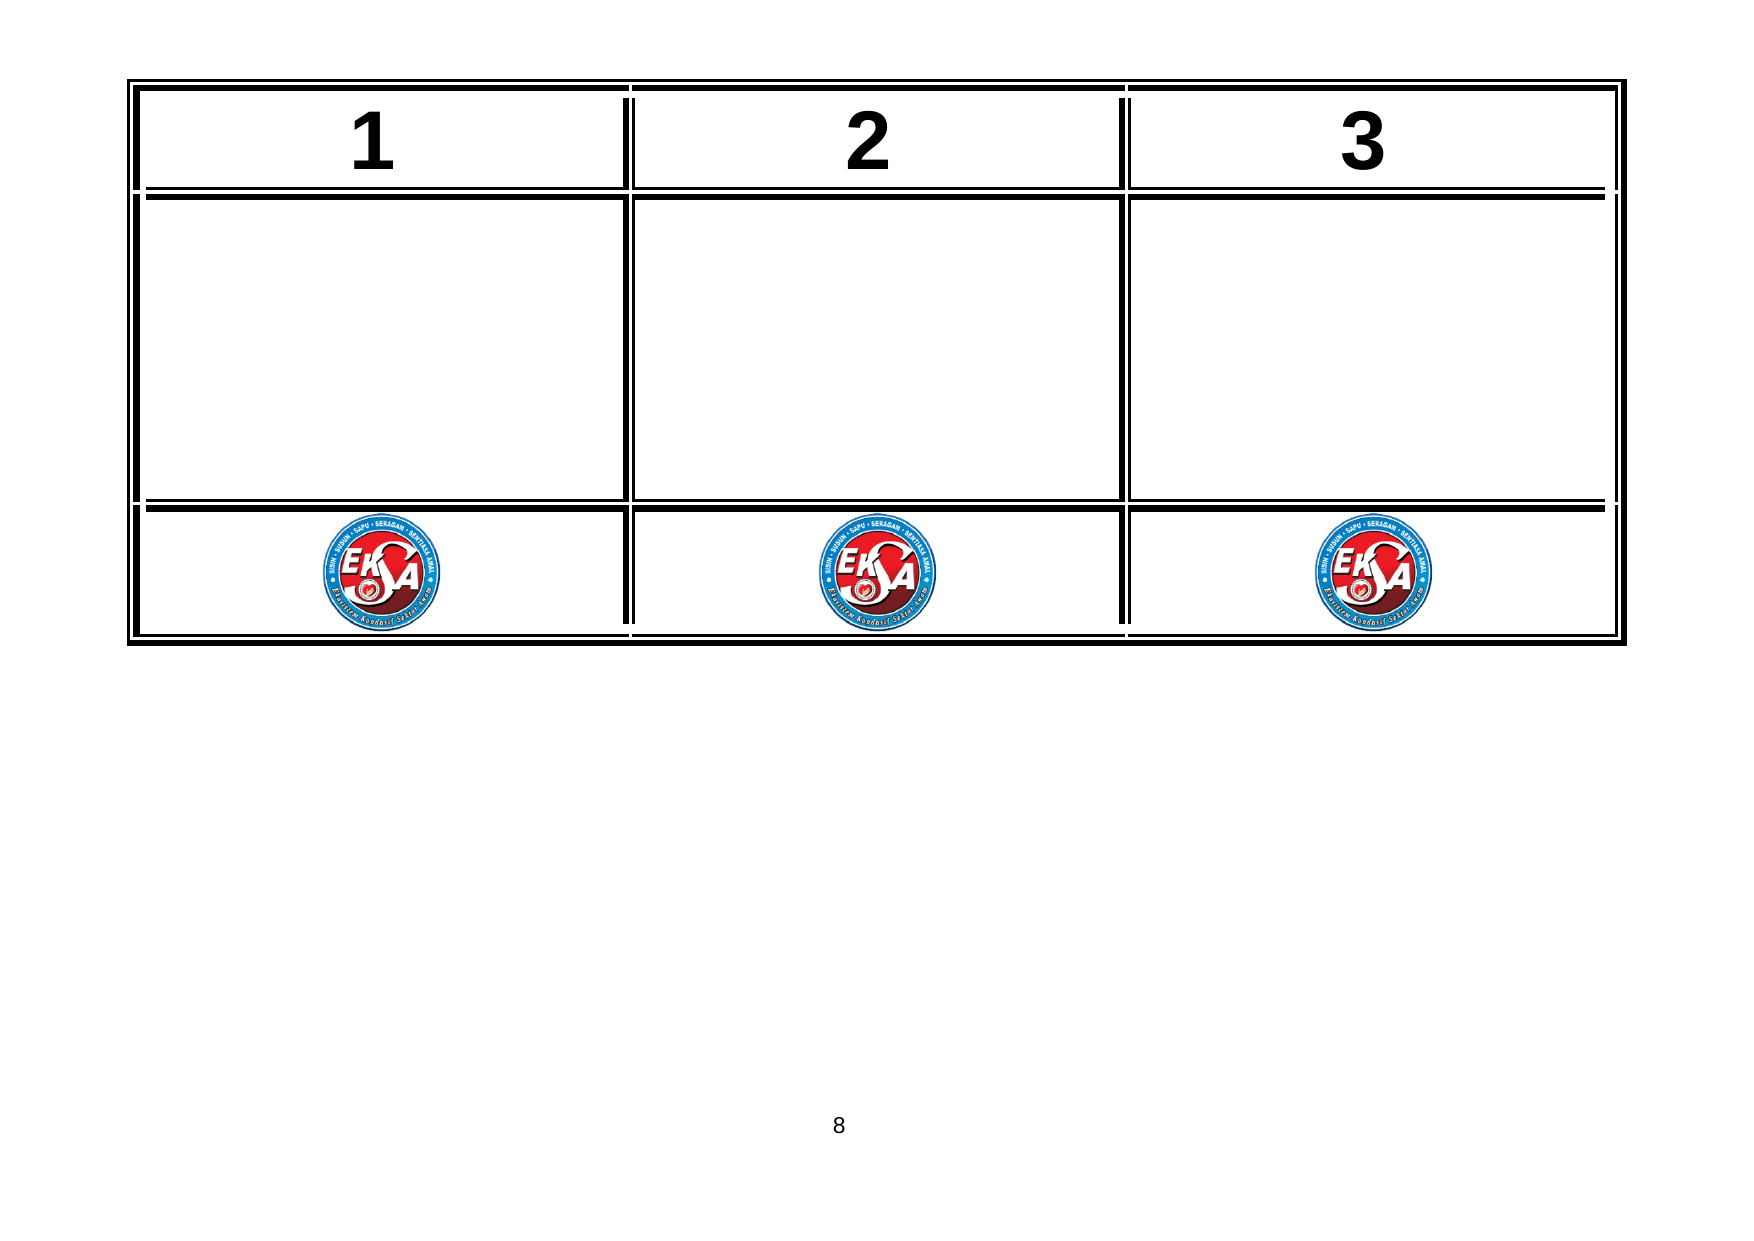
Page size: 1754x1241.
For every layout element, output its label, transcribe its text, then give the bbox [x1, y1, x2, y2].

table_cell [133, 187, 629, 499]
picture [321, 513, 441, 632]
table_header 1 [140, 91, 629, 187]
table_cell [1125, 499, 1621, 634]
table_cell [1125, 187, 1621, 499]
table_header 2 [629, 82, 1125, 187]
picture [817, 513, 937, 632]
table_cell [629, 187, 1125, 499]
table_cell [629, 499, 1125, 634]
table_cell [133, 499, 629, 634]
table_header 3 [1125, 82, 1621, 187]
picture [1313, 513, 1433, 632]
